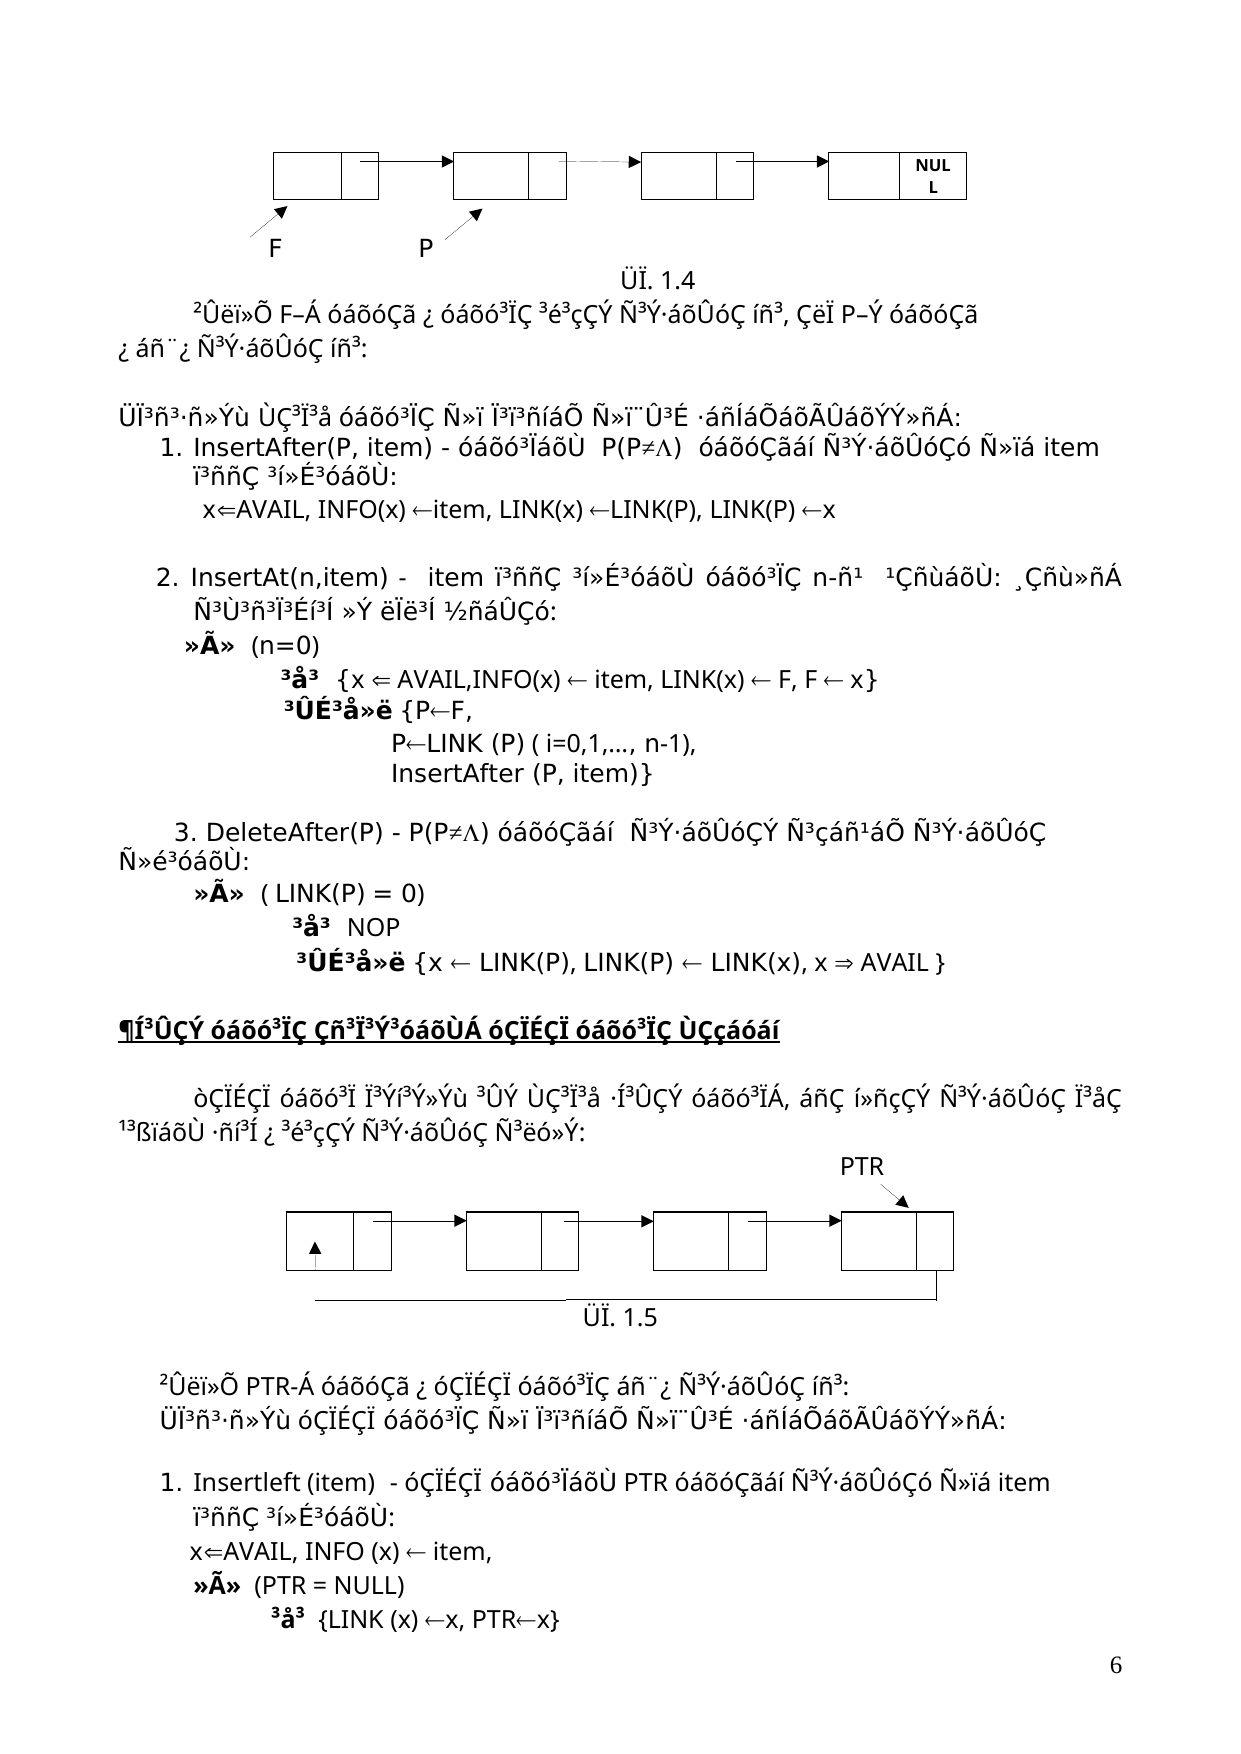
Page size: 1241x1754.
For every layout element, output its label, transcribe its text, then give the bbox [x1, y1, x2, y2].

text ²Ûëï»Õ F–Á óáõóÇã ¿ óáõó³ÏÇ ³é³çÇÝ Ñ³Ý·áõÛóÇ íñ³, ÇëÏ P–Ý óáõóÇã ¿ áñ¨¿ Ñ³Ý·áõÛóÇ íñ³: [118, 297, 1122, 365]
table_header [917, 1213, 953, 1270]
table_header [342, 153, 378, 199]
text ³ÛÉ³å»ë {x LINK(P), LINK(P) LINK(x), x AVAIL } [184, 944, 1122, 978]
table_header NULL [900, 153, 966, 199]
table_header [354, 1213, 391, 1270]
table_header [642, 153, 716, 199]
text xAVAIL, INFO (x) item, [118, 1533, 1122, 1567]
text ³ÛÉ³å»ë {PF, [118, 696, 1122, 725]
text ³å³ NOP [156, 910, 1122, 944]
table_header [567, 152, 641, 161]
table_header [392, 1211, 466, 1221]
text 2. InsertAt(n,item) - item ï³ññÇ ³í»É³óáõÙ óáõó³ÏÇ n-ñ¹ ¹ÇñùáõÙ: ¸Çñù»ñÁ Ñ³Ù³ñ³Ï³Éí³Í »Ý ëÏë³Í ½ñáÛÇó: [156, 560, 1122, 628]
table_header [567, 162, 641, 199]
text »Ã» (PTR = NULL) [193, 1567, 1122, 1601]
table_header [379, 162, 453, 199]
text F P [118, 234, 1122, 263]
table_header [454, 153, 528, 199]
table_header [392, 1222, 466, 1270]
table_header [579, 1211, 653, 1221]
text ÜÏ³ñ³·ñ»Ýù ÙÇ³Ï³å óáõó³ÏÇ Ñ»ï Ï³ï³ñíáÕ Ñ»ï¨Û³É ·áñÍáÕáõÃÛáõÝÝ»ñÁ: [118, 399, 1122, 433]
text PLINK (P) ( i=0,1,…, n-1), [118, 725, 1122, 759]
text ³å³ {x AVAIL,INFO(x) item, LINK(x) F, F x} [202, 662, 1122, 696]
text ²Ûëï»Õ PTR-Á óáõóÇã ¿ óÇÏÉÇÏ óáõó³ÏÇ áñ¨¿ Ñ³Ý·áõÛóÇ íñ³: [118, 1368, 1122, 1402]
table_header [717, 153, 753, 199]
table_header [829, 153, 899, 199]
table_header [542, 1213, 578, 1270]
text ÜÏ. 1.4 [118, 263, 1122, 297]
table_header [579, 1222, 653, 1270]
text ³å³ {LINK (x) x, PTRx} [193, 1601, 1122, 1635]
text InsertAfter (P, item)} [118, 759, 1122, 788]
table_header [274, 153, 341, 199]
table_header [287, 1213, 353, 1270]
text ÜÏ³ñ³·ñ»Ýù óÇÏÉÇÏ óáõó³ÏÇ Ñ»ï Ï³ï³ñíáÕ Ñ»ï¨Û³É ·áñÍáÕáõÃÛáõÝÝ»ñÁ: [118, 1402, 1122, 1436]
table_header [754, 162, 828, 199]
table_header [654, 1213, 728, 1270]
text 3. DeleteAfter(P) - P(P≠) óáõóÇãáí Ñ³Ý·áõÛóÇÝ Ñ³çáñ¹áÕ Ñ³Ý·áõÛóÇ Ñ»é³óáõÙ: [118, 818, 1122, 876]
text xAVAIL, INFO(x) item, LINK(x) LINK(P), LINK(P) x [202, 492, 1122, 526]
text òÇÏÉÇÏ óáõó³Ï Ï³Ýí³Ý»Ýù ³ÛÝ ÙÇ³Ï³å ·Í³ÛÇÝ óáõó³ÏÁ, áñÇ í»ñçÇÝ Ñ³Ý·áõÛóÇ Ï³åÇ ¹³ßïáõÙ ·ñí³Í ¿ ³é³çÇÝ Ñ³Ý·áõÛóÇ Ñ³ëó»Ý: [118, 1080, 1122, 1148]
table_header [767, 1211, 841, 1221]
list InsertAfter(P, item) - óáõó³ÏáõÙ P(P≠) óáõóÇãáí Ñ³Ý·áõÛóÇó Ñ»ïá item ï³ññÇ ³í»É³óáõÙ: [159, 433, 1122, 492]
table_header [467, 1213, 541, 1270]
table_header [379, 152, 453, 161]
table_header [729, 1213, 766, 1270]
text »Ã» ( LINK(P) = 0) [184, 876, 1122, 910]
text PTR [118, 1148, 1122, 1183]
table_header [767, 1222, 841, 1270]
text ÜÏ. 1.5 [118, 1300, 1122, 1334]
table_header [842, 1213, 916, 1270]
table_header [754, 152, 828, 161]
list Insertleft (item) - óÇÏÉÇÏ óáõó³ÏáõÙ PTR óáõóÇãáí Ñ³Ý·áõÛóÇó Ñ»ïá item ï³ññÇ ³í»É³óáõÙ: [159, 1465, 1122, 1533]
text ¶Í³ÛÇÝ óáõó³ÏÇ Çñ³Ï³Ý³óáõÙÁ óÇÏÉÇÏ óáõó³ÏÇ ÙÇçáóáí [118, 1012, 1122, 1046]
text »Ã» (n=0) [184, 628, 1122, 662]
table_header [529, 153, 566, 199]
